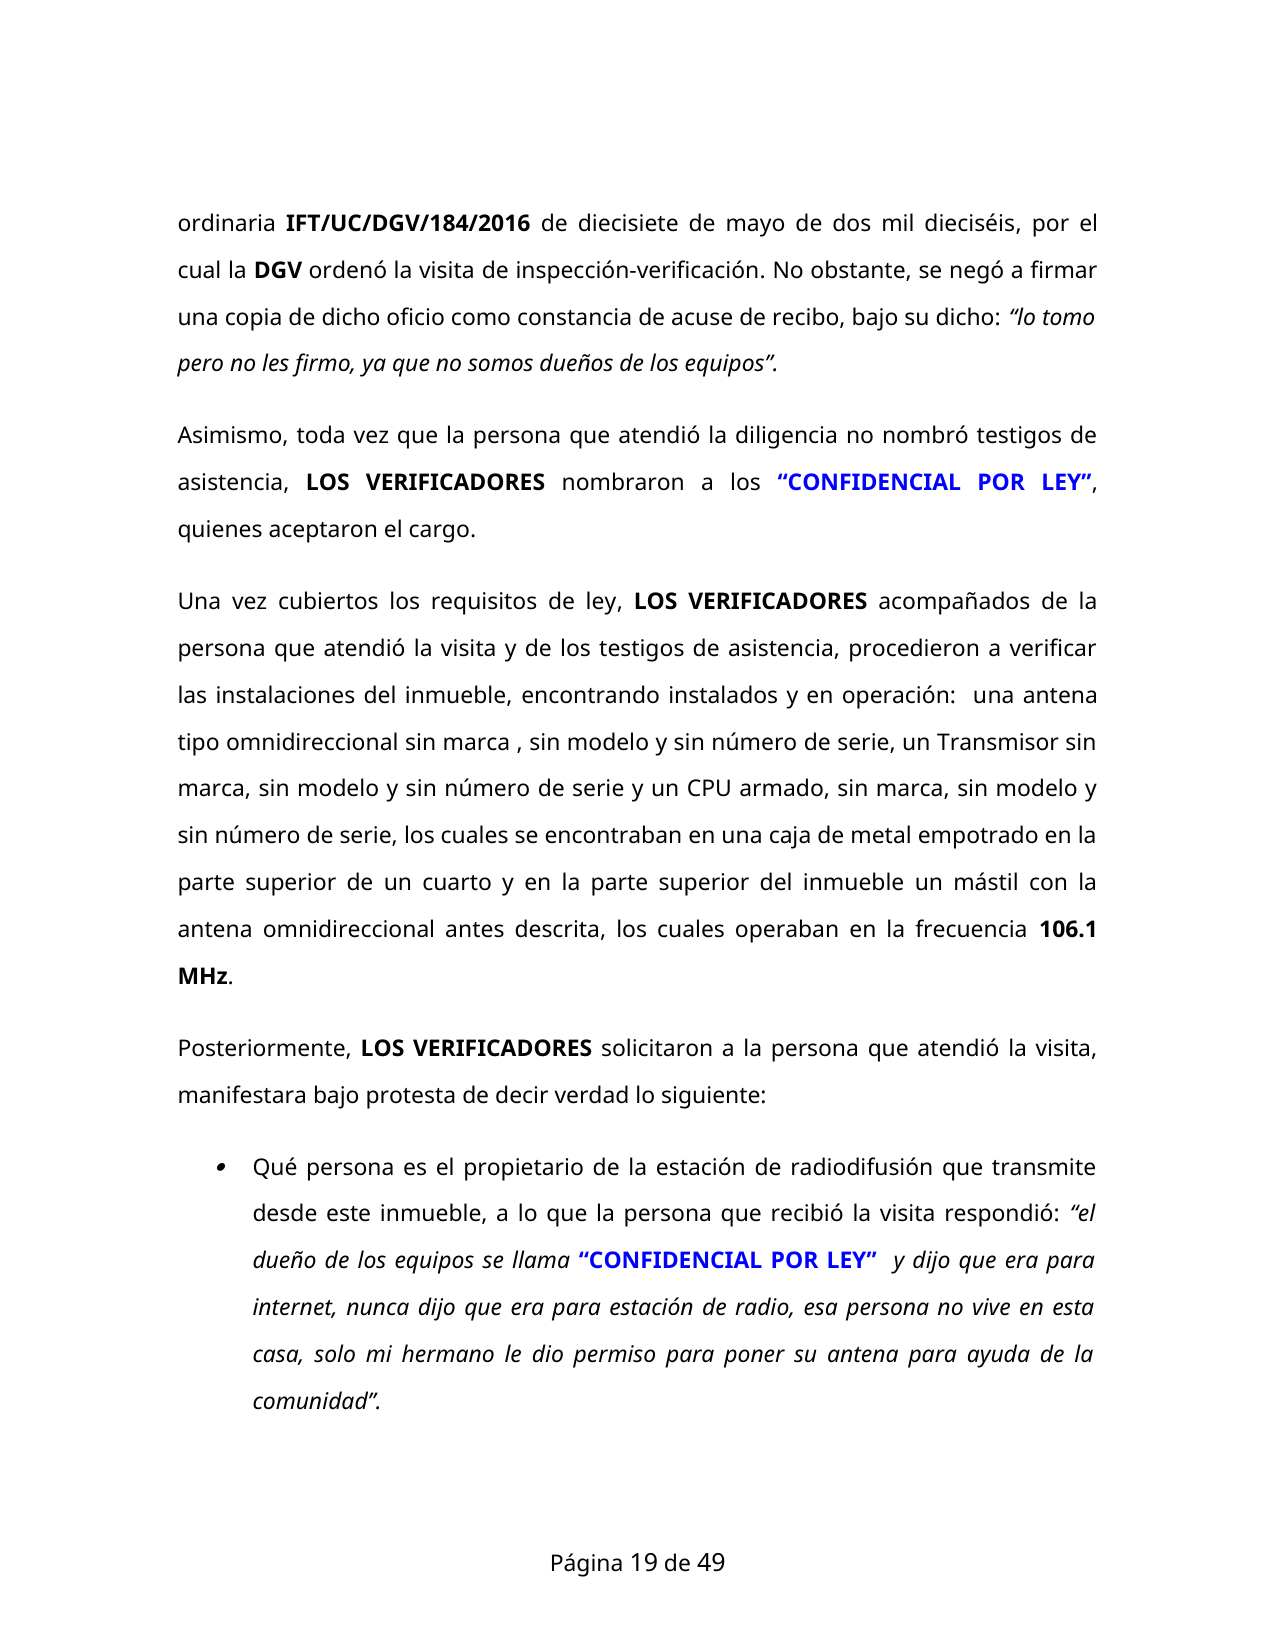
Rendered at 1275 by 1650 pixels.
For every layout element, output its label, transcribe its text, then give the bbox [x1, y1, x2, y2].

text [177, 207, 1098, 379]
text Posteriormente, LOS VERIFICADORES solicitaron a la persona que atendió la visita, manifestara bajo protesta de decir verdad lo siguiente: [177, 1032, 1098, 1110]
list Qué persona es el propietario de la estación de radiodifusión que transmite desde este inmueble, a lo que la persona que recibió la visita respondió: “el dueño de los equipos se llama “CONFIDENCIAL POR LEY” y dijo que era para internet, nunca dijo que era para estación de radio, esa persona no vive en esta casa, solo mi hermano le dio permiso para poner su antena para ayuda de la comunidad”. [215, 1151, 1098, 1416]
text Una vez cubiertos los requisitos de ley, LOS VERIFICADORES acompañados de la persona que atendió la visita y de los testigos de asistencia, procedieron a verificar las instalaciones del inmueble, encontrando instalados y en operación: una antena tipo omnidireccional sin marca , sin modelo y sin número de serie, un Transmisor sin marca, sin modelo y sin número de serie y un CPU armado, sin marca, sin modelo y sin número de serie, los cuales se encontraban en una caja de metal empotrado en la parte superior de un cuarto y en la parte superior del inmueble un mástil con la antena omnidireccional antes descrita, los cuales operaban en la frecuencia 106.1 MHz. [177, 585, 1098, 991]
text Asimismo, toda vez que la persona que atendió la diligencia no nombró testigos de asistencia, LOS VERIFICADORES nombraron a los “CONFIDENCIAL POR LEY”, quienes aceptaron el cargo. [177, 419, 1098, 544]
